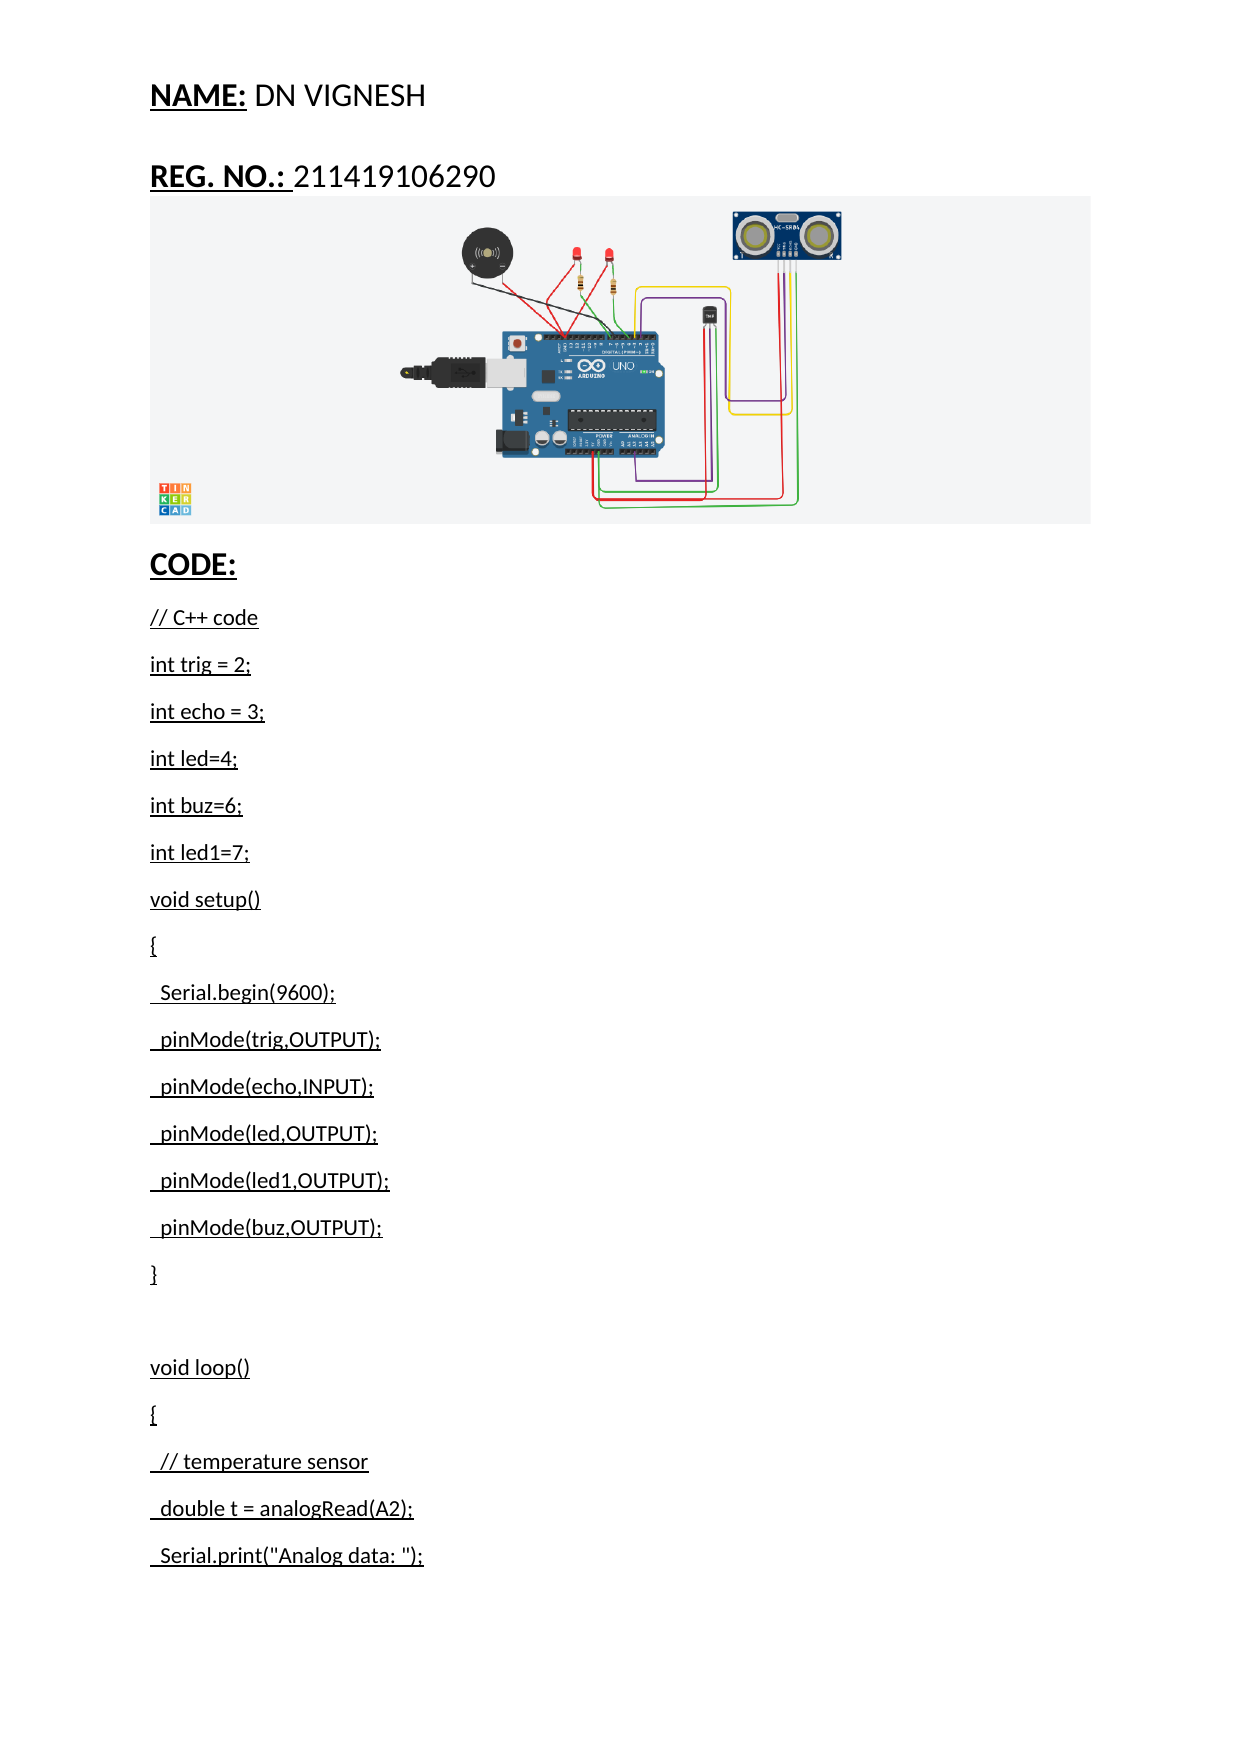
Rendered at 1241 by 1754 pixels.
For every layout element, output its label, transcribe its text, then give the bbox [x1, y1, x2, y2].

text // temperature sensor [150, 1447, 1090, 1475]
text pinMode(trig,OUTPUT); [150, 1025, 1090, 1053]
text Serial.begin(9600); [150, 978, 1090, 1007]
text { [150, 1400, 1090, 1428]
text int trig = 2; [150, 650, 1090, 678]
text pinMode(led,OUTPUT); [150, 1119, 1090, 1147]
text pinMode(echo,INPUT); [150, 1072, 1090, 1100]
text int buz=6; [150, 791, 1090, 819]
text int echo = 3; [150, 697, 1090, 725]
text Serial.print("Analog data: "); [150, 1541, 1090, 1569]
picture [150, 196, 1091, 524]
text { [150, 932, 1090, 960]
text pinMode(buz,OUTPUT); [150, 1213, 1090, 1241]
text CODE: [150, 543, 1090, 584]
text int led1=7; [150, 838, 1090, 866]
text void loop() [150, 1353, 1090, 1382]
text } [150, 1260, 1090, 1288]
text double t = analogRead(A2); [150, 1494, 1090, 1522]
text // C++ code [150, 603, 1090, 632]
text void setup() [150, 885, 1090, 913]
text pinMode(led1,OUTPUT); [150, 1166, 1090, 1194]
text int led=4; [150, 744, 1090, 772]
